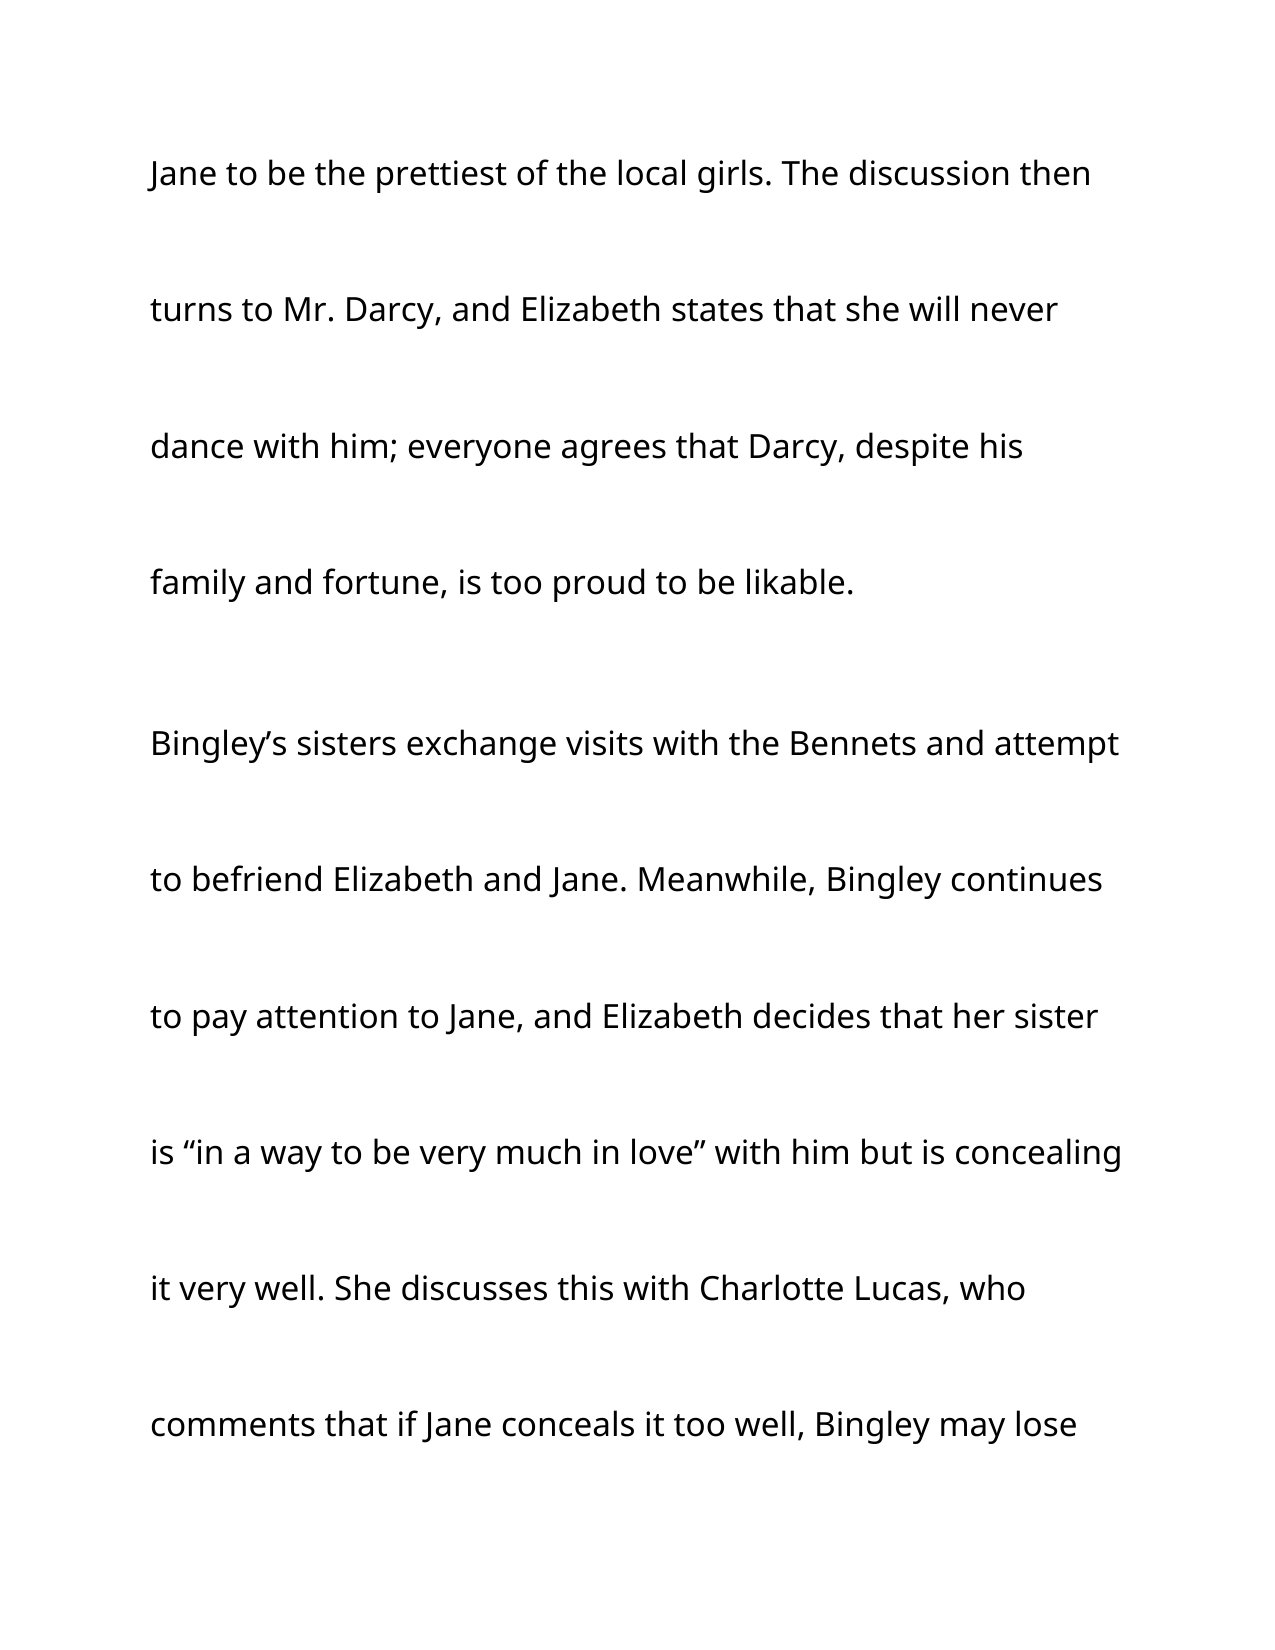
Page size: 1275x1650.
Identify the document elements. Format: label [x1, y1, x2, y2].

text [150, 720, 1125, 1447]
text [150, 150, 1125, 604]
